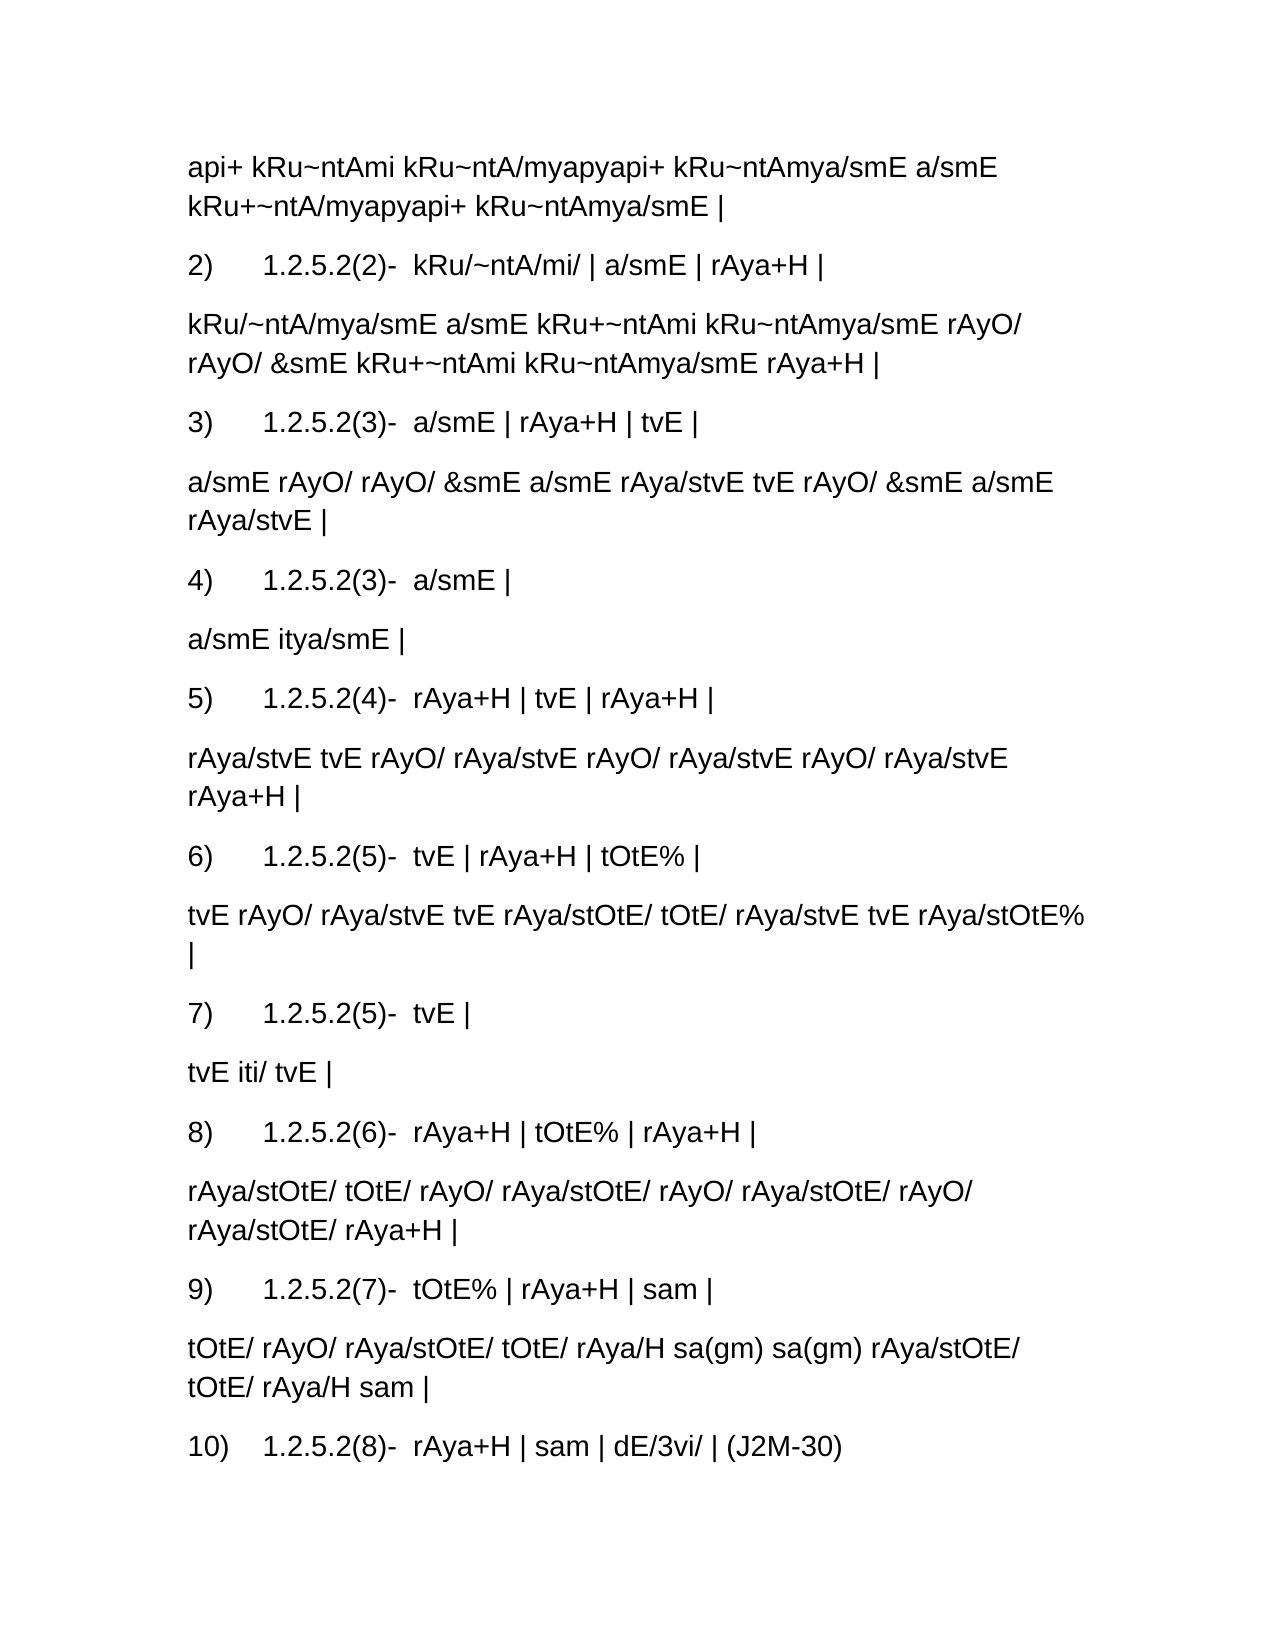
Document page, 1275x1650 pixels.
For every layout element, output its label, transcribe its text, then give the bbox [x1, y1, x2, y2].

text rAya/stOtE/ tOtE/ rAyO/ rAya/stOtE/ rAyO/ rAya/stOtE/ rAyO/ rAya/stOtE/ rAya+H | [187, 1174, 1087, 1246]
text 9) 1.2.5.2(7)- tOtE% | rAya+H | sam | [187, 1272, 1087, 1305]
text a/smE rAyO/ rAyO/ &smE a/smE rAya/stvE tvE rAyO/ &smE a/smE rAya/stvE | [187, 464, 1087, 537]
text api+ kRu~ntAmi kRu~ntA/myapyapi+ kRu~ntAmya/smE a/smE kRu+~ntA/myapyapi+ kRu~ntAmya/smE | [187, 150, 1087, 222]
text 3) 1.2.5.2(3)- a/smE | rAya+H | tvE | [187, 405, 1087, 439]
text kRu/~ntA/mya/smE a/smE kRu+~ntAmi kRu~ntAmya/smE rAyO/ rAyO/ &smE kRu+~ntAmi kRu~ntAmya/smE rAya+H | [187, 307, 1087, 379]
text tvE rAyO/ rAya/stvE tvE rAya/stOtE/ tOtE/ rAya/stvE tvE rAya/stOtE% | [187, 898, 1087, 970]
text 2) 1.2.5.2(2)- kRu/~ntA/mi/ | a/smE | rAya+H | [187, 248, 1087, 281]
text 6) 1.2.5.2(5)- tvE | rAya+H | tOtE% | [187, 838, 1087, 872]
text tvE iti/ tvE | [187, 1055, 1087, 1089]
text 10) 1.2.5.2(8)- rAya+H | sam | dE/3vi/ | (J2M-30) [187, 1429, 1087, 1463]
text 4) 1.2.5.2(3)- a/smE | [187, 562, 1087, 596]
text 7) 1.2.5.2(5)- tvE | [187, 996, 1087, 1029]
text tOtE/ rAyO/ rAya/stOtE/ tOtE/ rAya/H sa(gm) sa(gm) rAya/stOtE/ tOtE/ rAya/H sam | [187, 1331, 1087, 1403]
text 8) 1.2.5.2(6)- rAya+H | tOtE% | rAya+H | [187, 1114, 1087, 1148]
text 5) 1.2.5.2(4)- rAya+H | tvE | rAya+H | [187, 681, 1087, 715]
text a/smE itya/smE | [187, 622, 1087, 655]
text rAya/stvE tvE rAyO/ rAya/stvE rAyO/ rAya/stvE rAyO/ rAya/stvE rAya+H | [187, 741, 1087, 813]
